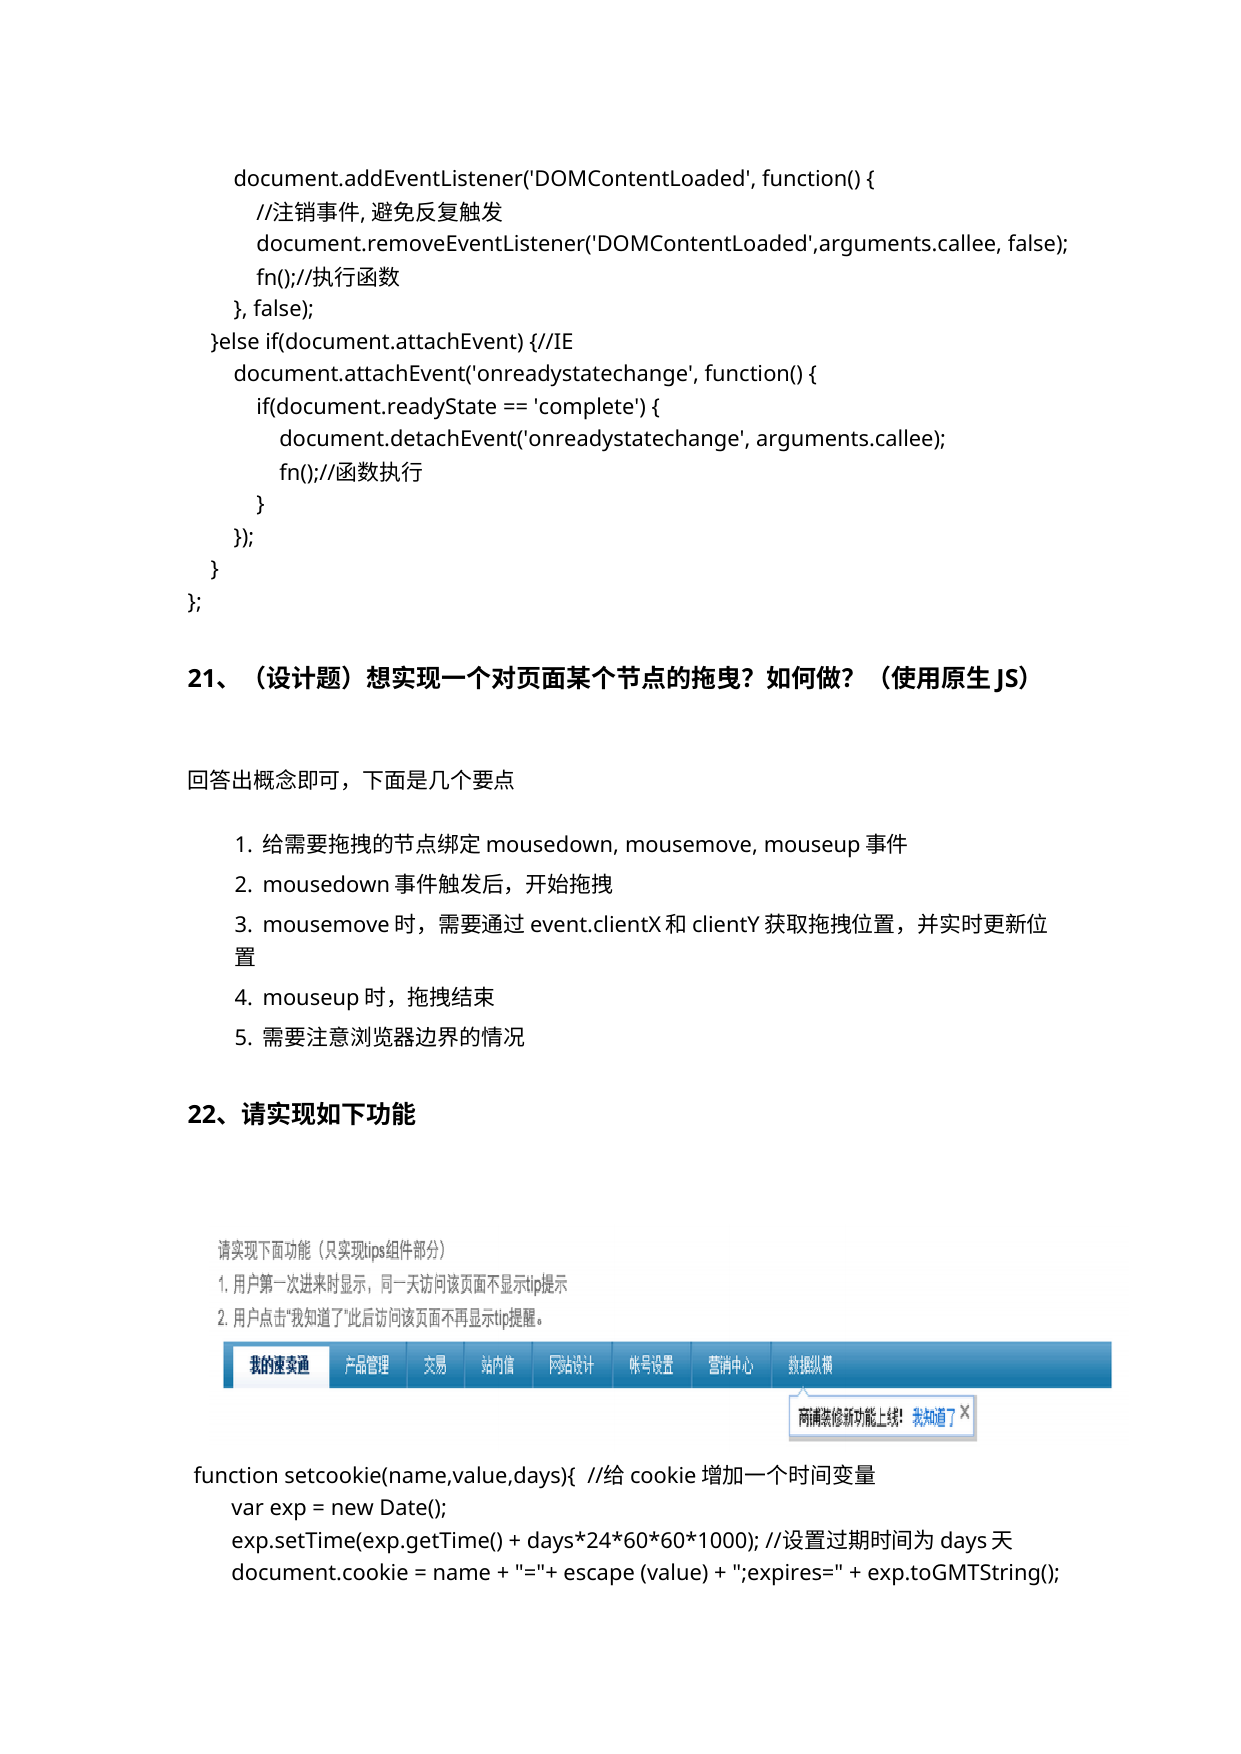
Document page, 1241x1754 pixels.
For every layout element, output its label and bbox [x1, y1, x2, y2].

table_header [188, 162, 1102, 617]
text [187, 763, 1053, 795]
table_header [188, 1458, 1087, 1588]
picture [187, 1198, 1130, 1452]
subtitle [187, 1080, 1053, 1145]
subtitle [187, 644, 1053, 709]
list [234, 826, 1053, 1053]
